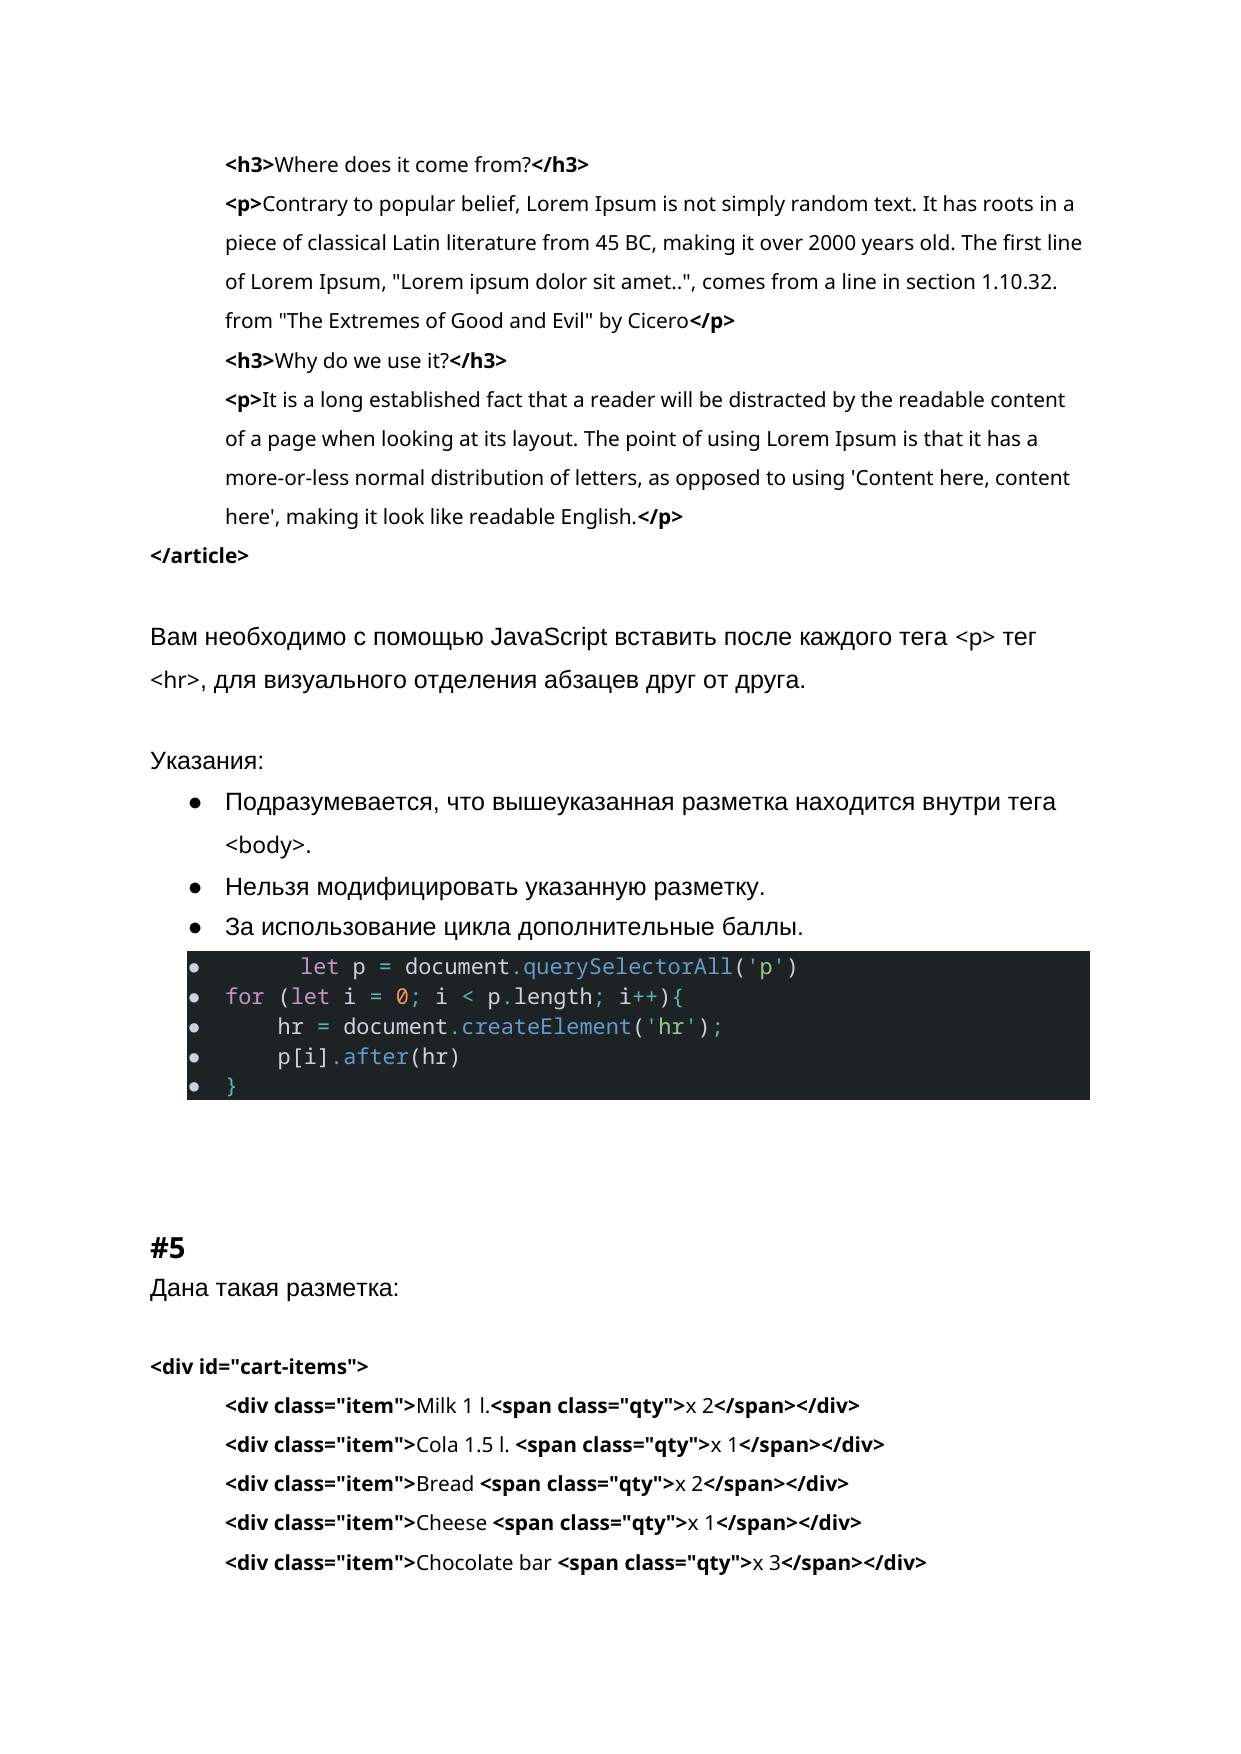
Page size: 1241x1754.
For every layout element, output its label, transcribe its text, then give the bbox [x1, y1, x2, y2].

list let p = document.querySelectorAll('p') [187, 951, 1090, 981]
list hr = document.createElement('hr'); [187, 1011, 1090, 1041]
text Дана такая разметка: [150, 1273, 1090, 1301]
list for (let i = 0; i < p.length; i++){ [187, 981, 1090, 1011]
text #5 [150, 1227, 1090, 1267]
text <div class="item">Chocolate bar <span class="qty">x 3</span></div> [150, 1548, 1090, 1576]
list Подразумевается, что вышеуказанная разметка находится внутри тега <body>. [187, 786, 1090, 860]
list За использование цикла дополнительные баллы. [187, 912, 1090, 940]
text <h3>Why do we use it?</h3> [225, 346, 1090, 374]
list p[i].after(hr) [187, 1041, 1090, 1070]
text <h3>Where does it come from?</h3> [225, 150, 1090, 178]
text Вам необходимо с помощью JavaScript вставить после каждого тега <p> тег <hr>, для визуального отделения абзацев друг от друга. [150, 620, 1090, 695]
text Указания: [150, 746, 1090, 775]
text <div class="item">Milk 1 l.<span class="qty">x 2</span></div> [150, 1391, 1090, 1419]
list Нельзя модифицировать указанную разметку. [187, 872, 1090, 901]
text <div class="item">Cola 1.5 l. <span class="qty">x 1</span></div> [150, 1430, 1090, 1459]
text <p>Contrary to popular belief, Lorem Ipsum is not simply random text. It has roots in a piece of classical Latin literature from 45 BC, making it over 2000 years old. The first line of Lorem Ipsum, "Lorem ipsum dolor sit amet..", comes from a line in section 1.10.32. from "The Extremes of Good and Evil" by Cicero</p> [225, 189, 1090, 335]
text </article> [150, 542, 1090, 570]
text <div class="item">Cheese <span class="qty">x 1</span></div> [150, 1508, 1090, 1537]
text <div class="item">Bread <span class="qty">x 2</span></div> [150, 1469, 1090, 1498]
text <div id="cart-items"> [150, 1352, 1090, 1380]
text <p>It is a long established fact that a reader will be distracted by the readable content of a page when looking at its layout. The point of using Lorem Ipsum is that it has a more-or-less normal distribution of letters, as opposed to using 'Content here, content here', making it look like readable English.</p> [225, 385, 1090, 531]
list } [187, 1070, 1090, 1100]
